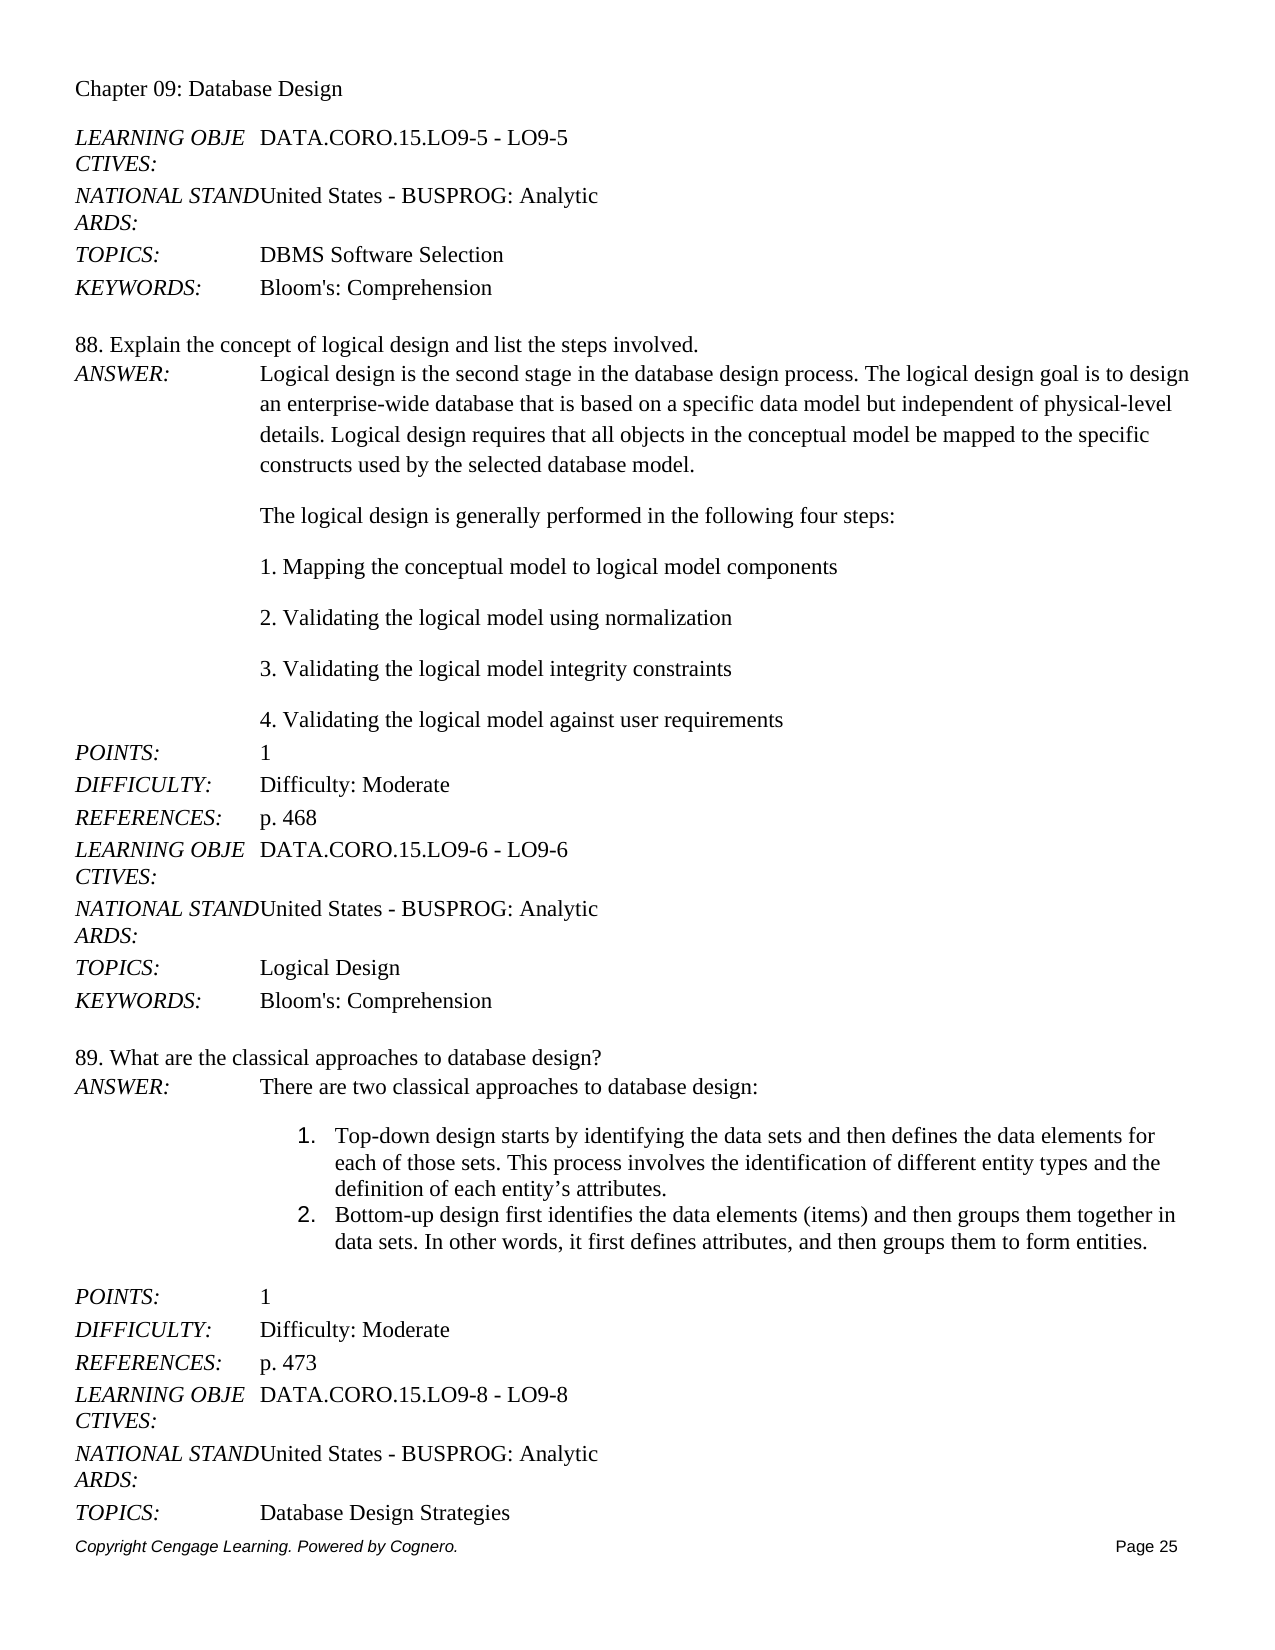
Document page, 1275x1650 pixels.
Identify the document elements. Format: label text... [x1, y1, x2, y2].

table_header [75, 121, 1200, 304]
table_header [75, 1044, 1200, 1529]
table_header 88. Explain the concept of logical design and list the steps involved. [75, 331, 1200, 1017]
